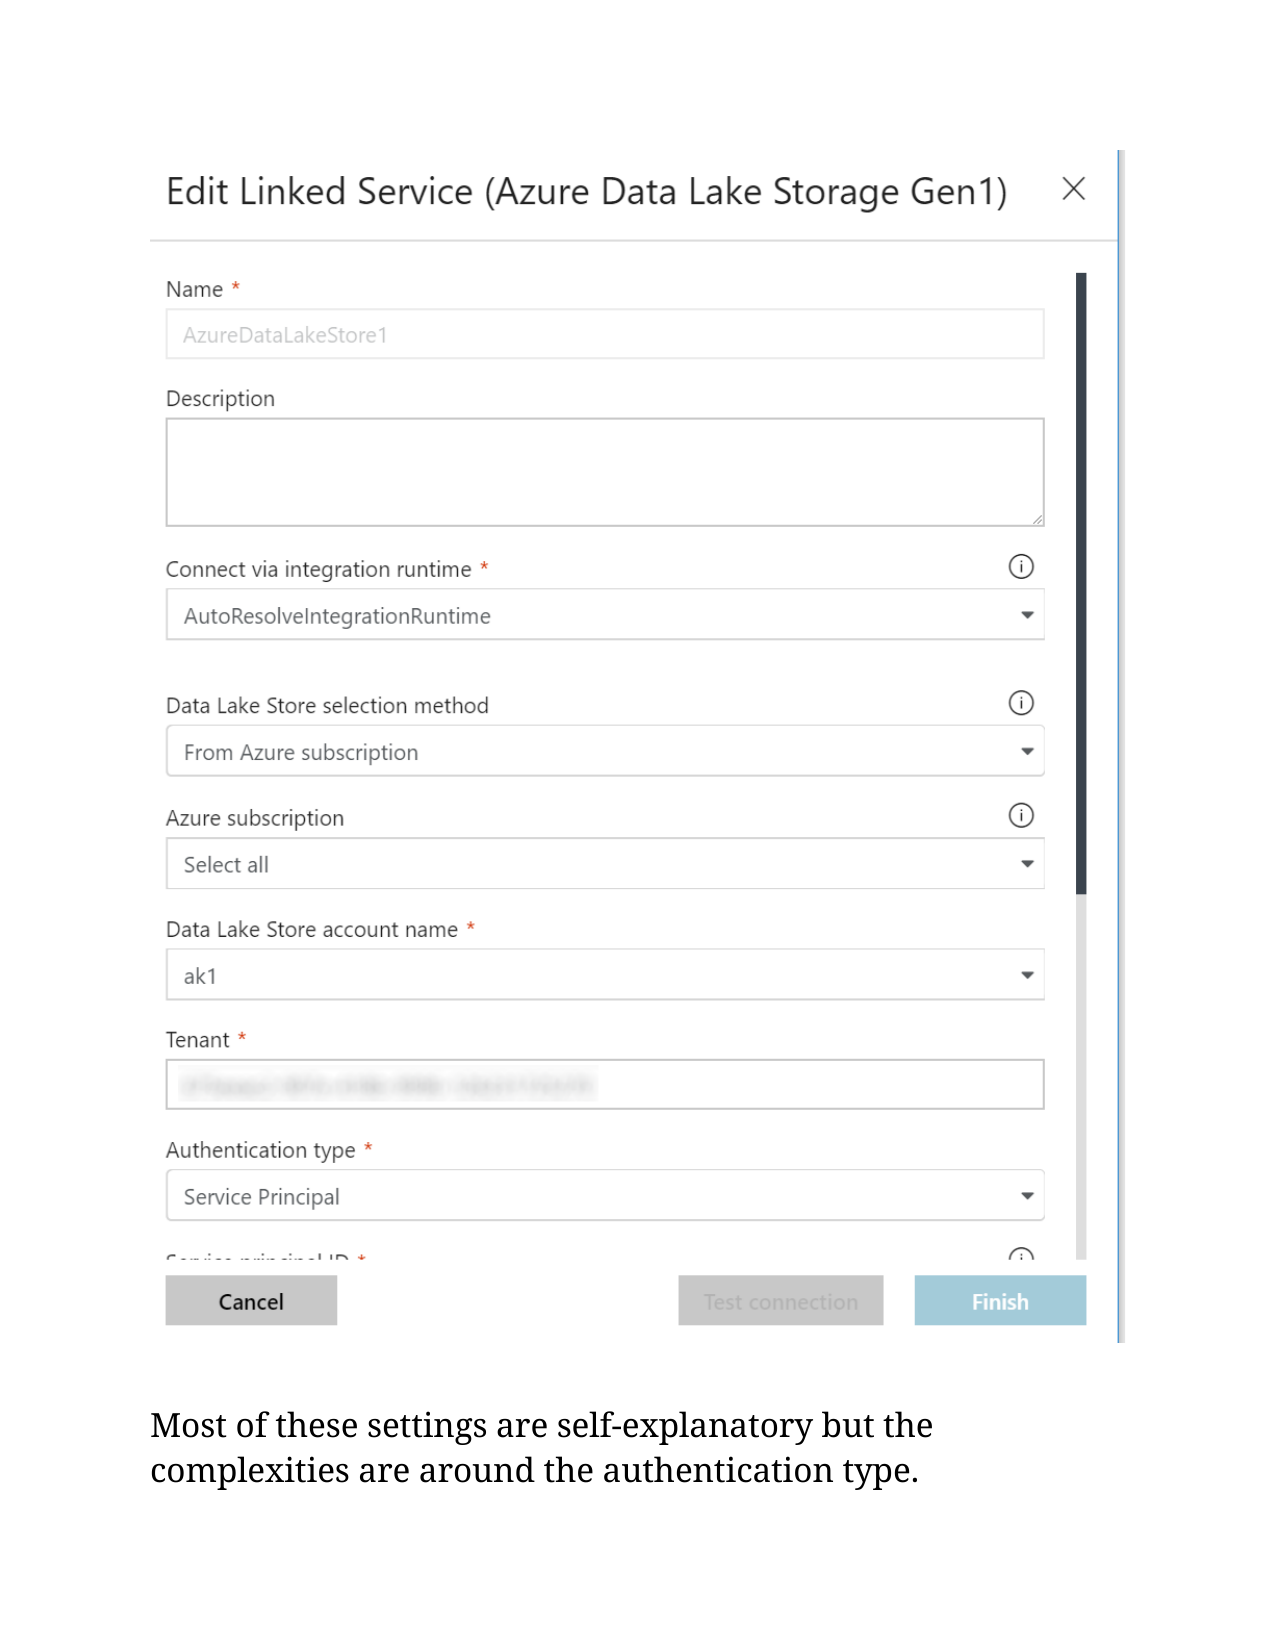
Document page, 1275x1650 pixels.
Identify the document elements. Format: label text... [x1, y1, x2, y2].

text Most of these settings are self-explanatory but the complexities are around the authentication type. [150, 1402, 1125, 1493]
picture [150, 150, 1125, 1343]
